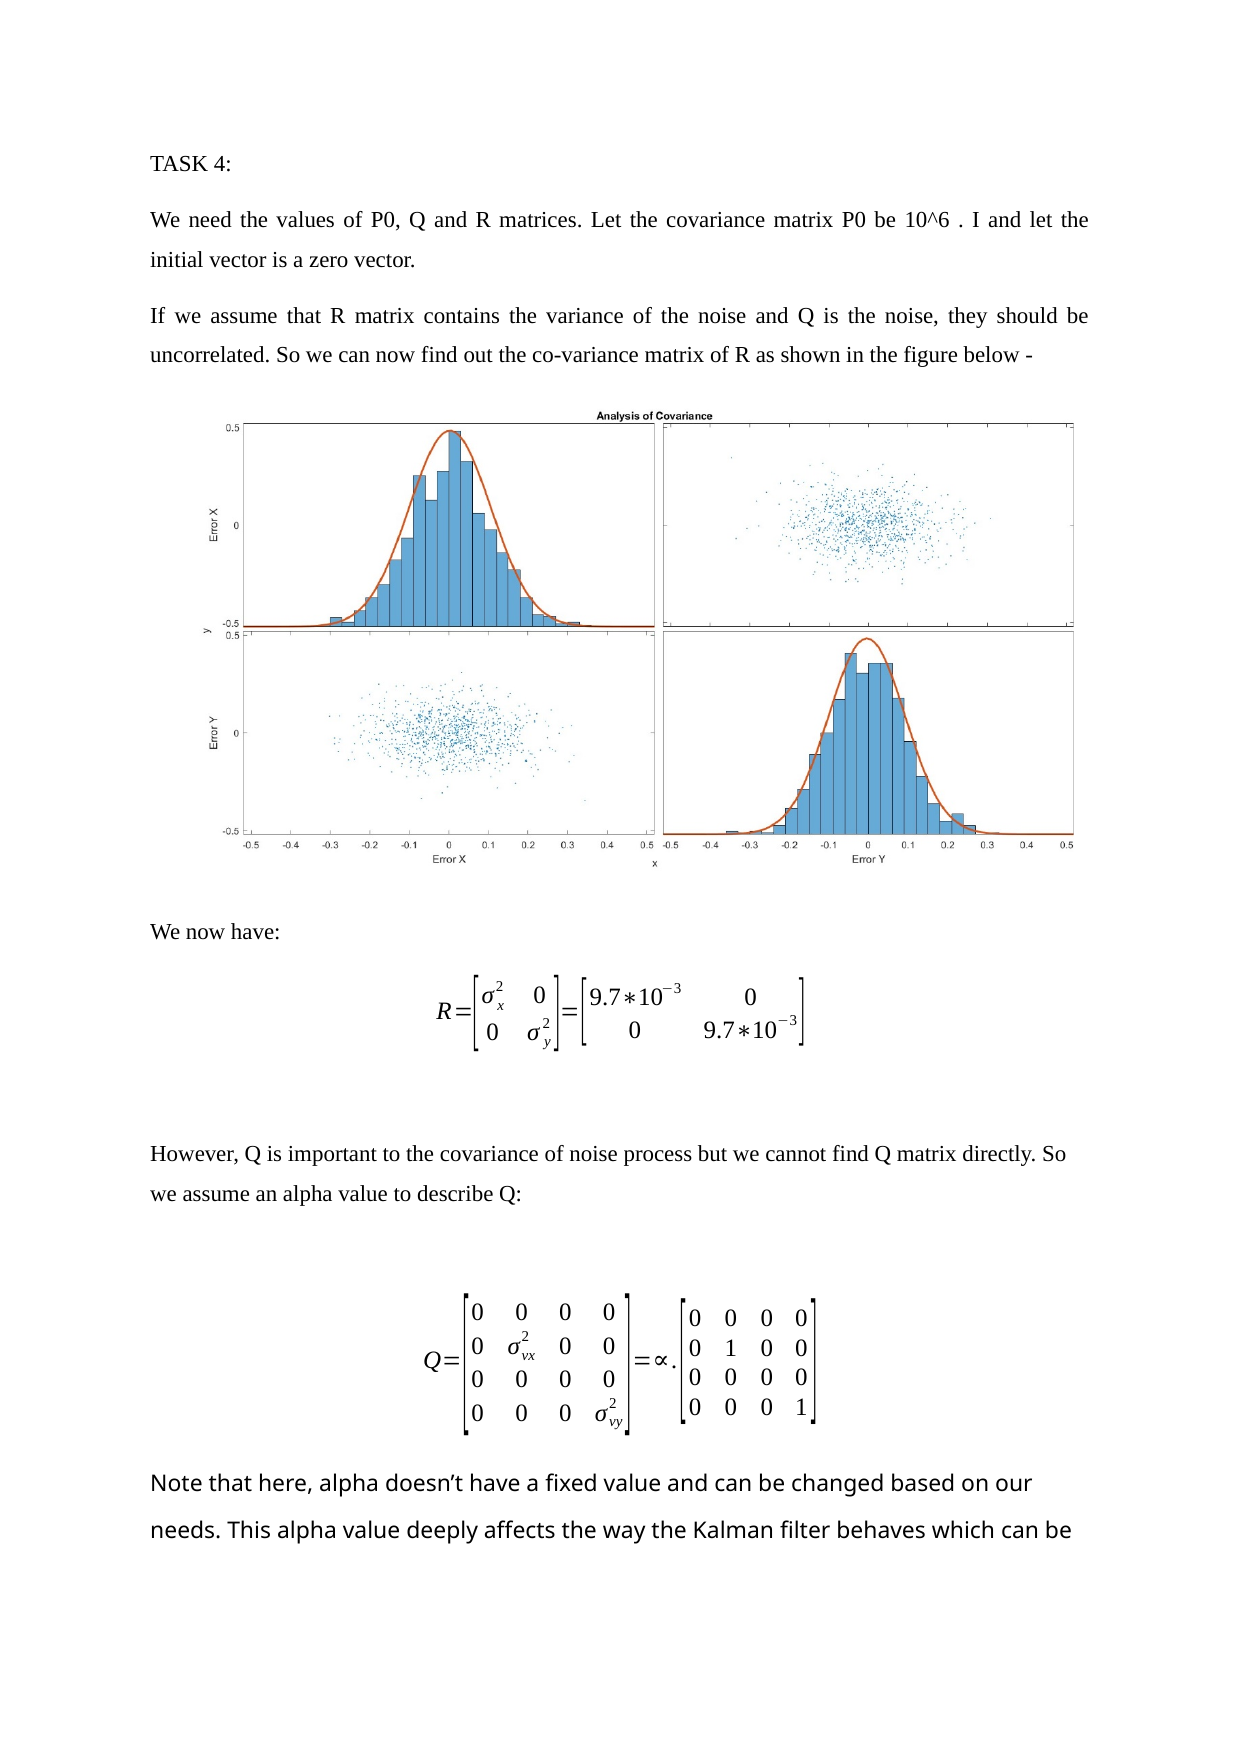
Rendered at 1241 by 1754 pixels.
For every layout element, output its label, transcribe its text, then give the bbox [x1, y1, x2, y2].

text We now have: [150, 918, 1090, 944]
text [150, 1467, 1090, 1545]
text If we assume that R matrix contains the variance of the noise and Q is the noise, they should be uncorrelated. So we can now find out the co-variance matrix of R as shown in the figure below - [150, 302, 1090, 368]
text We need the values of P0, Q and R matrices. Let the covariance matrix P0 be 10^6 . I and let the initial vector is a zero vector. [150, 206, 1090, 272]
text TASK 4: [150, 150, 1090, 176]
text However, Q is important to the covariance of noise process but we cannot find Q matrix directly. So we assume an alpha value to describe Q: [150, 1140, 1090, 1206]
picture [150, 397, 1074, 888]
